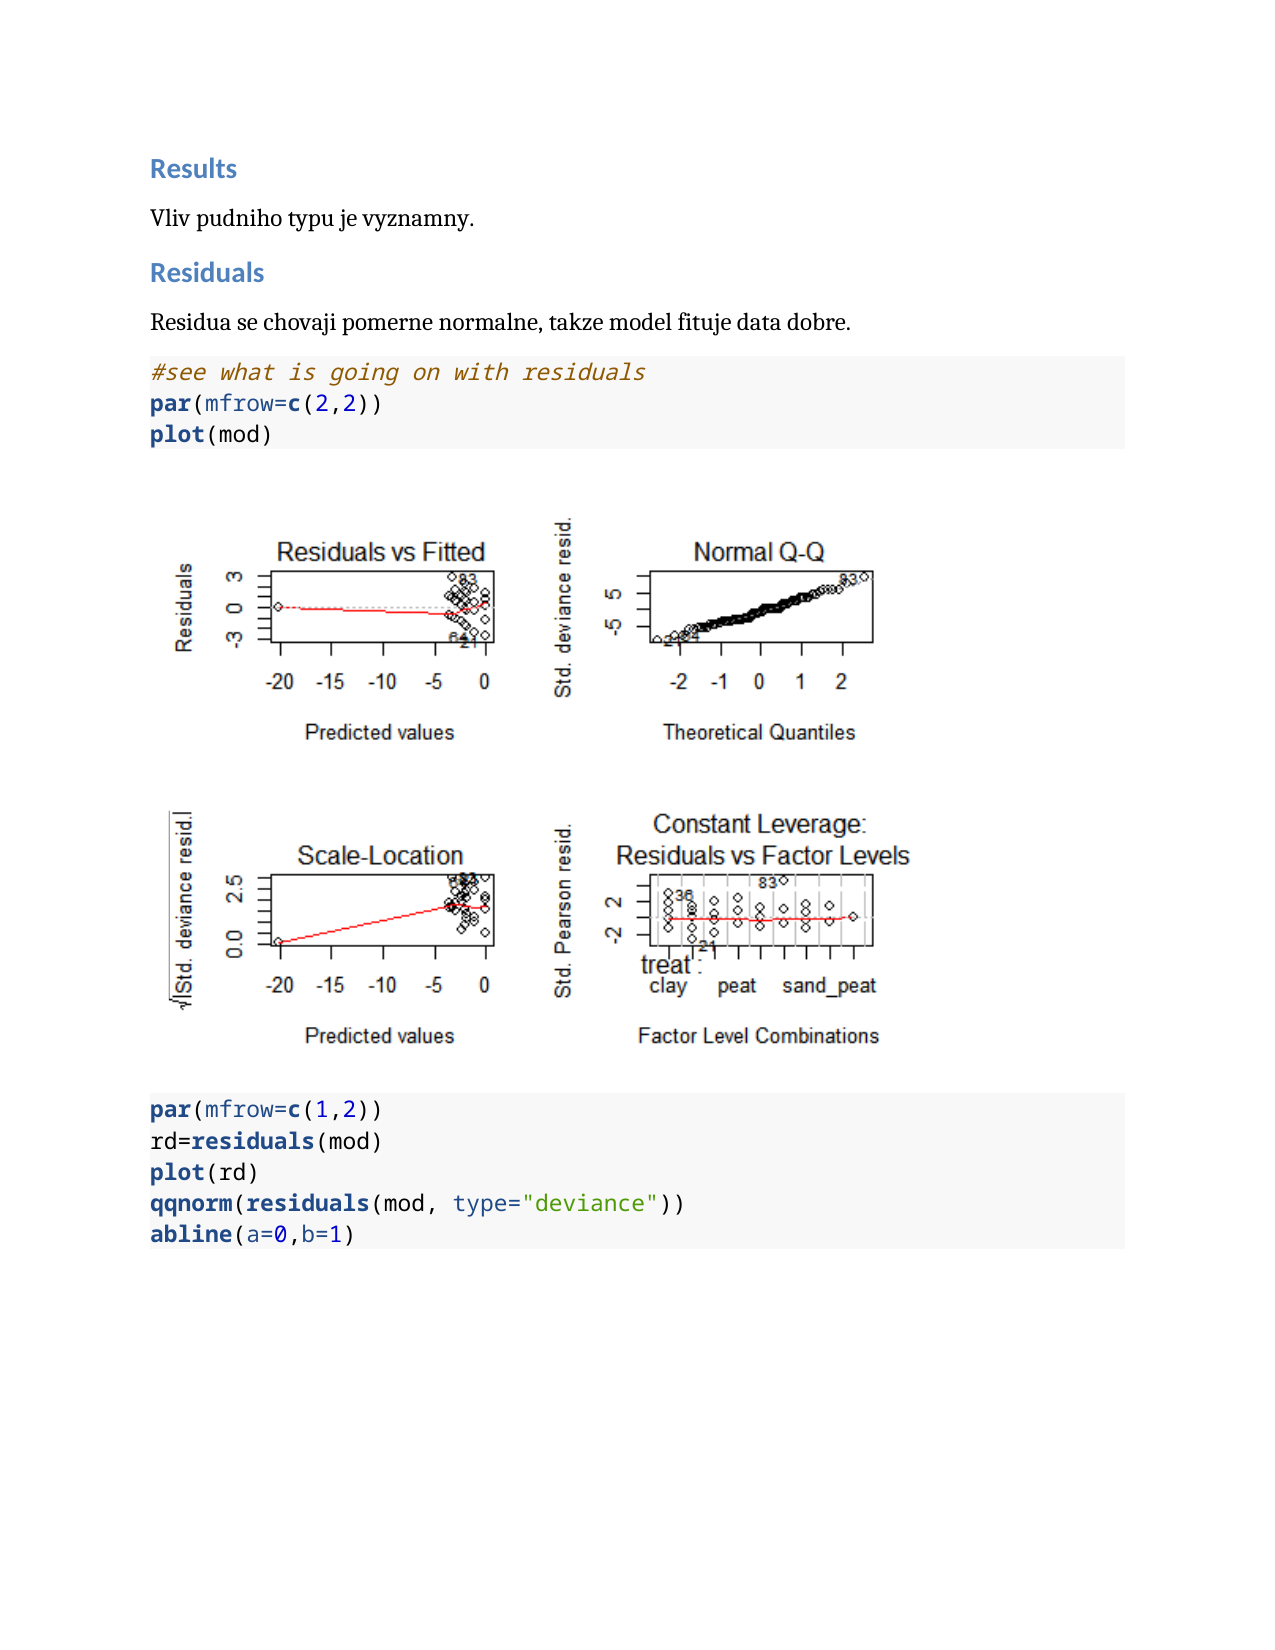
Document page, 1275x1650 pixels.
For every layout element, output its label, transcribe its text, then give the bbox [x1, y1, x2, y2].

subtitle Results [150, 150, 1125, 186]
subtitle Residuals [150, 254, 1125, 289]
text #see what is going on with residuals par(mfrow=c(2,2)) plot(mod) [274, 356, 1125, 449]
text Residua se chovaji pomerne normalne, takze model fituje data dobre. [150, 308, 1125, 337]
text par(mfrow=c(1,2)) rd=residuals(mod) plot(rd) qqnorm(residuals(mod, type="deviance")) abline(a=0,b=1) [150, 1093, 1125, 1249]
picture [168, 468, 925, 1075]
text Vliv pudniho typu je vyznamny. [150, 204, 1125, 233]
